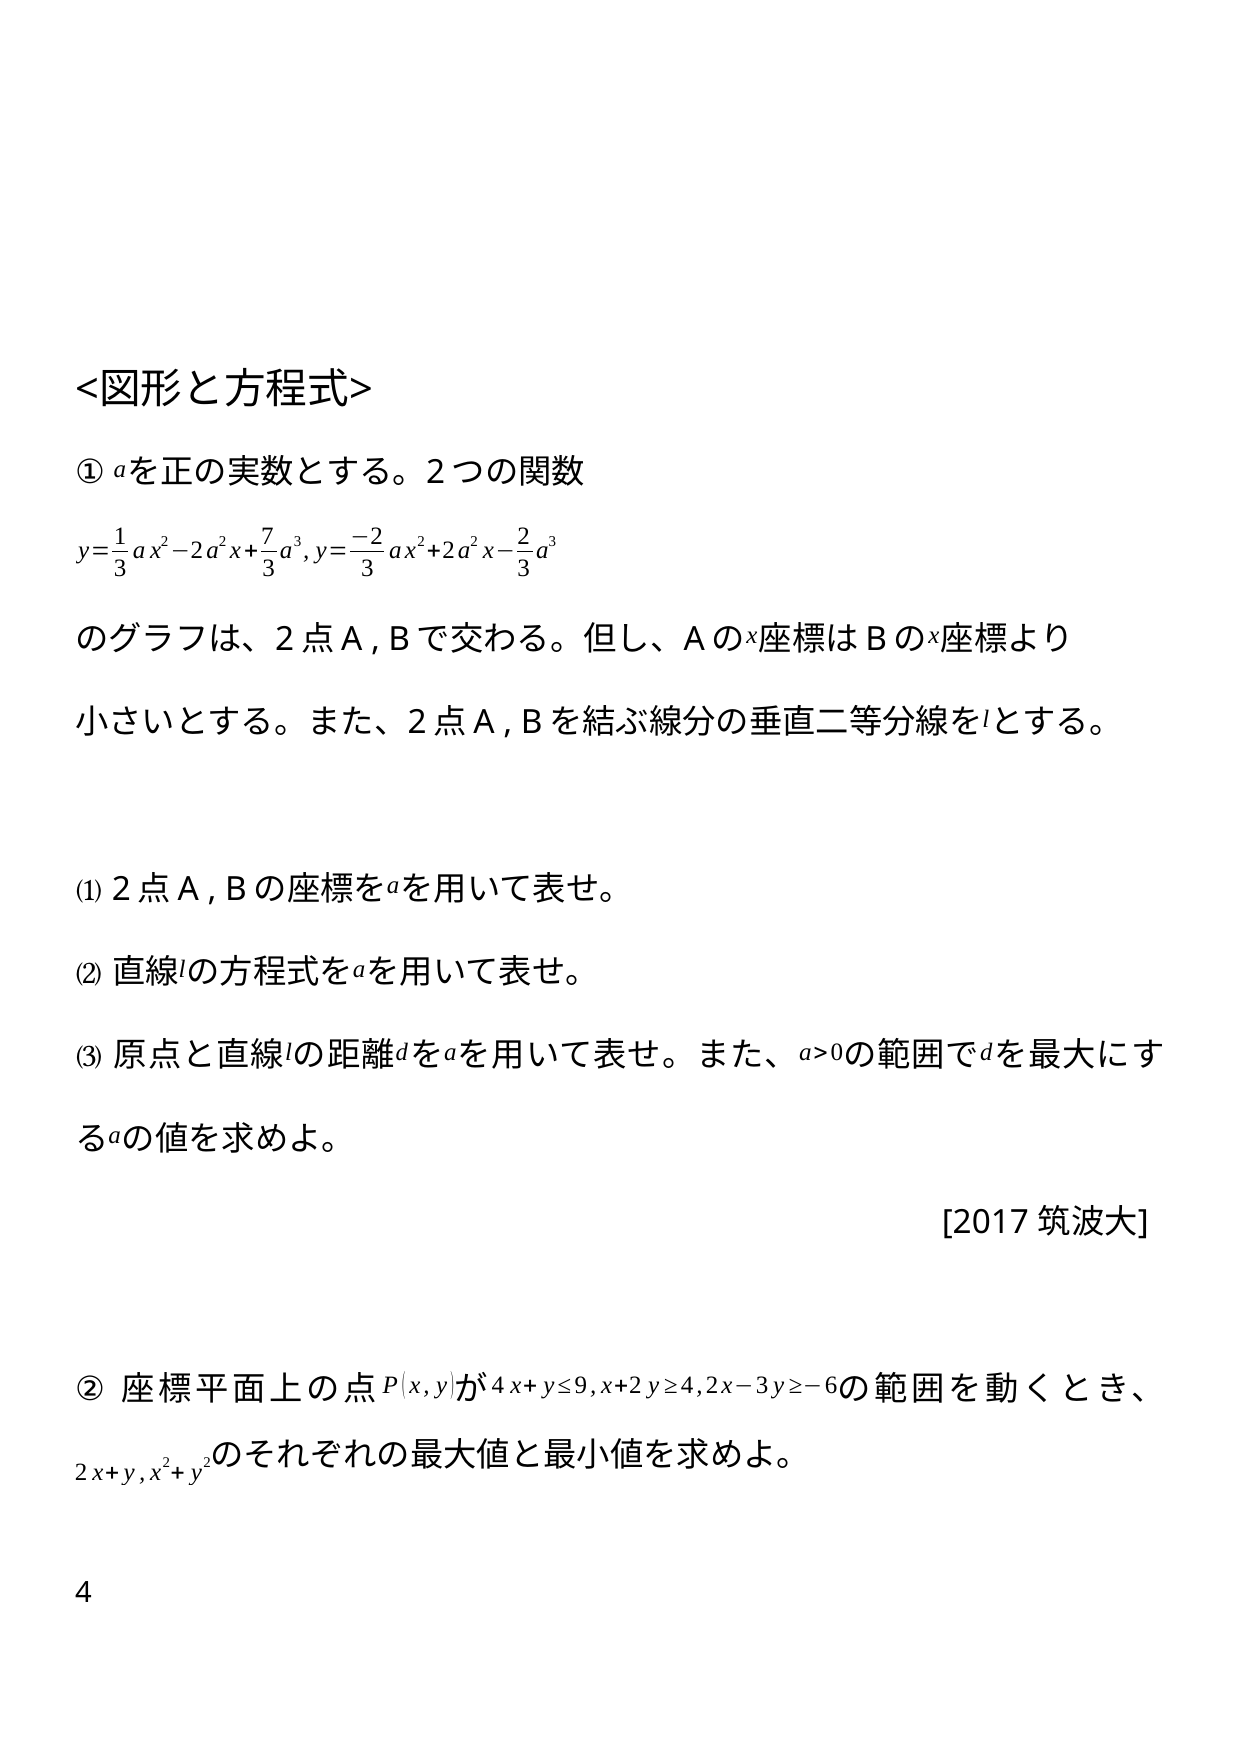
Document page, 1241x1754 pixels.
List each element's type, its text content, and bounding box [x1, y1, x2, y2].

text ⑶ 原点と直線の距離をを用いて表せ。また、の範囲でを最大にするの値を求めよ。 [75, 1011, 1165, 1177]
text ② 座標平面上の点がの範囲を動くとき、のそれぞれの最大値と最小値を求めよ。 [75, 1344, 1165, 1511]
text ⑴ 2点A , Bの座標をを用いて表せ。 [75, 844, 1165, 927]
text [2017 筑波大] [75, 1177, 1165, 1261]
text 小さいとする。また、2点A , Bを結ぶ線分の垂直二等分線をとする。 [75, 677, 1165, 761]
text ① を正の実数とする。2つの関数 [75, 427, 1165, 511]
text <図形と方程式> [75, 344, 1165, 427]
text ⑵ 直線の方程式をを用いて表せ。 [75, 927, 1165, 1011]
text のグラフは、2点A , Bで交わる。但し、Aの座標はBの座標より [75, 594, 1165, 677]
